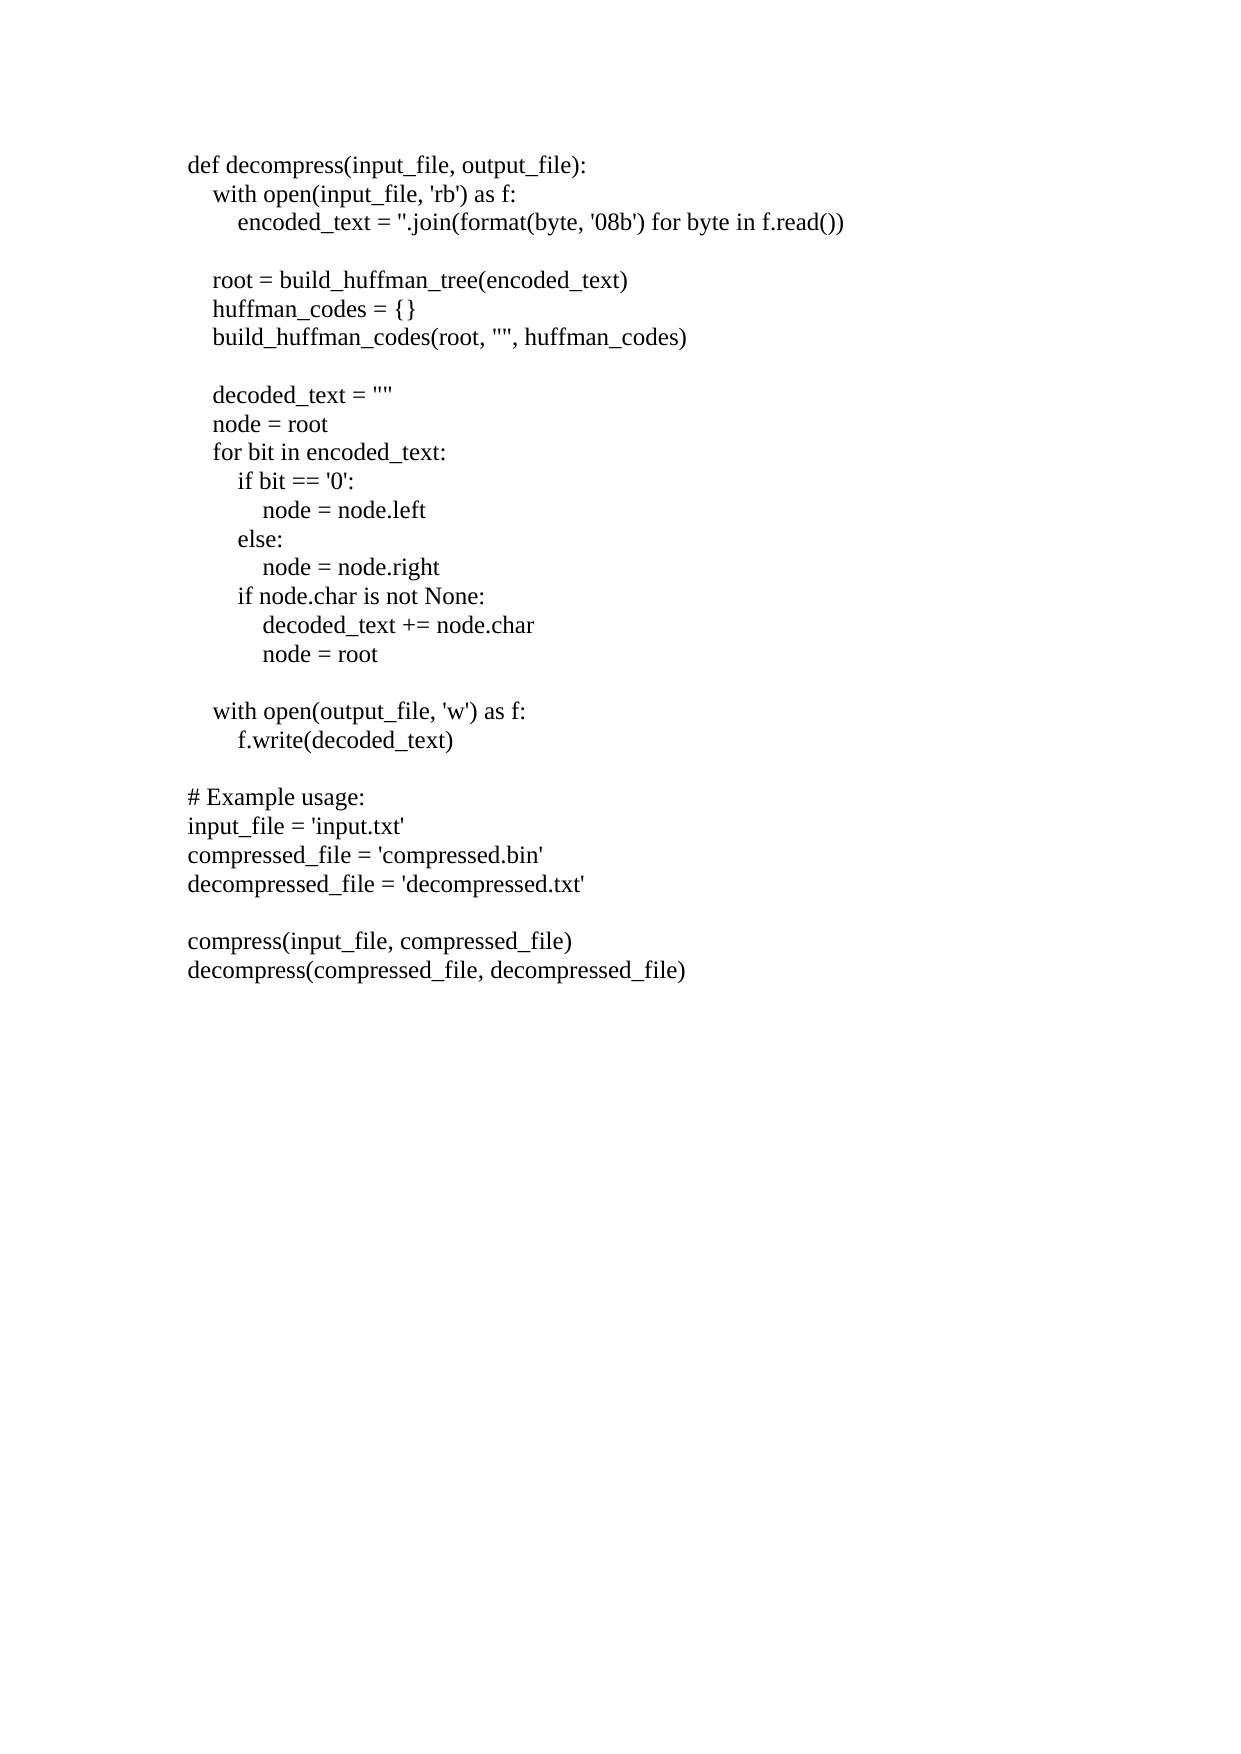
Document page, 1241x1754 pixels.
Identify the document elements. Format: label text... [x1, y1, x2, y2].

list node = node.right [187, 552, 1053, 581]
list with open(output_file, 'w') as f: [187, 696, 1053, 725]
list compress(input_file, compressed_file) [187, 926, 1053, 955]
list def decompress(input_file, output_file): [187, 150, 1053, 179]
list huffman_codes = {} [187, 294, 1053, 322]
list # Example usage: [187, 782, 1053, 811]
list decompress(compressed_file, decompressed_file) [187, 955, 1053, 984]
list for bit in encoded_text: [187, 437, 1053, 466]
list if bit == '0': [187, 466, 1053, 495]
list decoded_text = "" [187, 380, 1053, 409]
list node = root [187, 639, 1053, 667]
list input_file = 'input.txt' [187, 811, 1053, 840]
list if node.char is not None: [187, 581, 1053, 610]
list f.write(decoded_text) [187, 725, 1053, 754]
list else: [187, 524, 1053, 552]
list root = build_huffman_tree(encoded_text) [187, 265, 1053, 294]
list node = root [187, 409, 1053, 437]
list build_huffman_codes(root, "", huffman_codes) [187, 322, 1053, 351]
list decompressed_file = 'decompressed.txt' [187, 869, 1053, 897]
list compressed_file = 'compressed.bin' [187, 840, 1053, 869]
list node = node.left [187, 495, 1053, 524]
list encoded_text = ''.join(format(byte, '08b') for byte in f.read()) [187, 207, 1053, 236]
list with open(input_file, 'rb') as f: [187, 179, 1053, 207]
list decoded_text += node.char [187, 610, 1053, 639]
